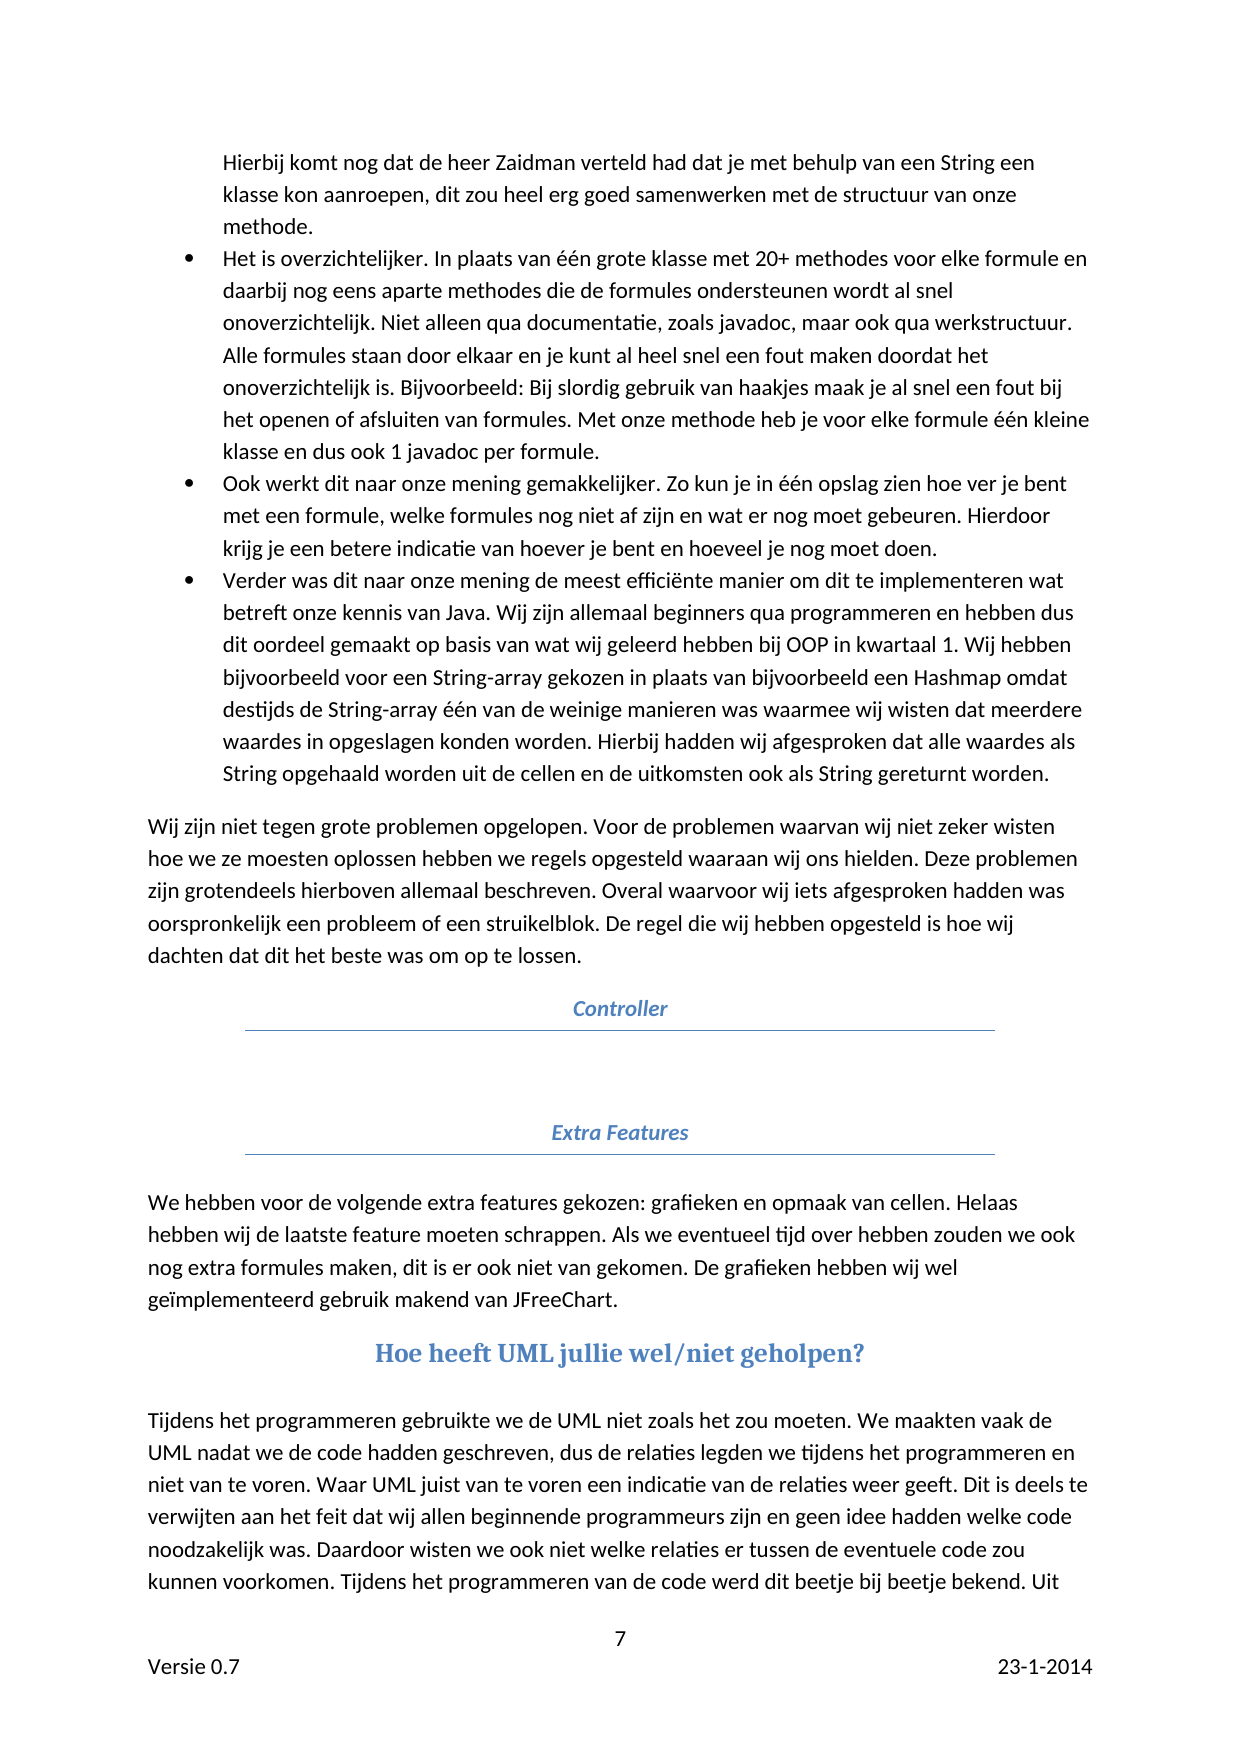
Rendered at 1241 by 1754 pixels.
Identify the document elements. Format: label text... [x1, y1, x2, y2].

text Extra Features [245, 1118, 995, 1154]
list Het is overzichtelijker. In plaats van één grote klasse met 20+ methodes voor elke formule en daarbij nog eens aparte methodes die de formules ondersteunen wordt al snel onoverzichtelijk. Niet alleen qua documentatie, zoals javadoc, maar ook qua werkstructuur. Alle formules staan door elkaar en je kunt al heel snel een fout maken doordat het onoverzichtelijk is. Bijvoorbeeld: Bij slordig gebruik van haakjes maak je al snel een fout bij het openen of afsluiten van formules. Met onze methode heb je voor elke formule één kleine klasse en dus ook 1 javadoc per formule. [185, 244, 1093, 465]
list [185, 148, 1093, 240]
text We hebben voor de volgende extra features gekozen: grafieken en opmaak van cellen. Helaas hebben wij de laatste feature moeten schrappen. Als we eventueel tijd over hebben zouden we ook nog extra formules maken, dit is er ook niet van gekomen. De grafieken hebben wij wel geïmplementeerd gebruik makend van JFreeChart. [148, 1188, 1093, 1313]
text Wij zijn niet tegen grote problemen opgelopen. Voor de problemen waarvan wij niet zeker wisten hoe we ze moesten oplossen hebben we regels opgesteld waaraan wij ons hielden. Deze problemen zijn grotendeels hierboven allemaal beschreven. Overal waarvoor wij iets afgesproken hadden was oorspronkelijk een probleem of een struikelblok. De regel die wij hebben opgesteld is hoe wij dachten dat dit het beste was om op te lossen. [148, 812, 1093, 969]
text Controller [245, 994, 995, 1030]
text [148, 1374, 1093, 1595]
subtitle Hoe heeft UML jullie wel/niet geholpen? [148, 1338, 1093, 1369]
list Ook werkt dit naar onze mening gemakkelijker. Zo kun je in één opslag zien hoe ver je bent met een formule, welke formules nog niet af zijn en wat er nog moet gebeuren. Hierdoor krijg je een betere indicatie van hoever je bent en hoeveel je nog moet doen. [185, 469, 1093, 562]
list Verder was dit naar onze mening de meest efficiënte manier om dit te implementeren wat betreft onze kennis van Java. Wij zijn allemaal beginners qua programmeren en hebben dus dit oordeel gemaakt op basis van wat wij geleerd hebben bij OOP in kwartaal 1. Wij hebben bijvoorbeeld voor een String-array gekozen in plaats van bijvoorbeeld een Hashmap omdat destijds de String-array één van de weinige manieren was waarmee wij wisten dat meerdere waardes in opgeslagen konden worden. Hierbij hadden wij afgesproken dat alle waardes als String opgehaald worden uit de cellen en de uitkomsten ook als String gereturnt worden. [185, 566, 1093, 787]
